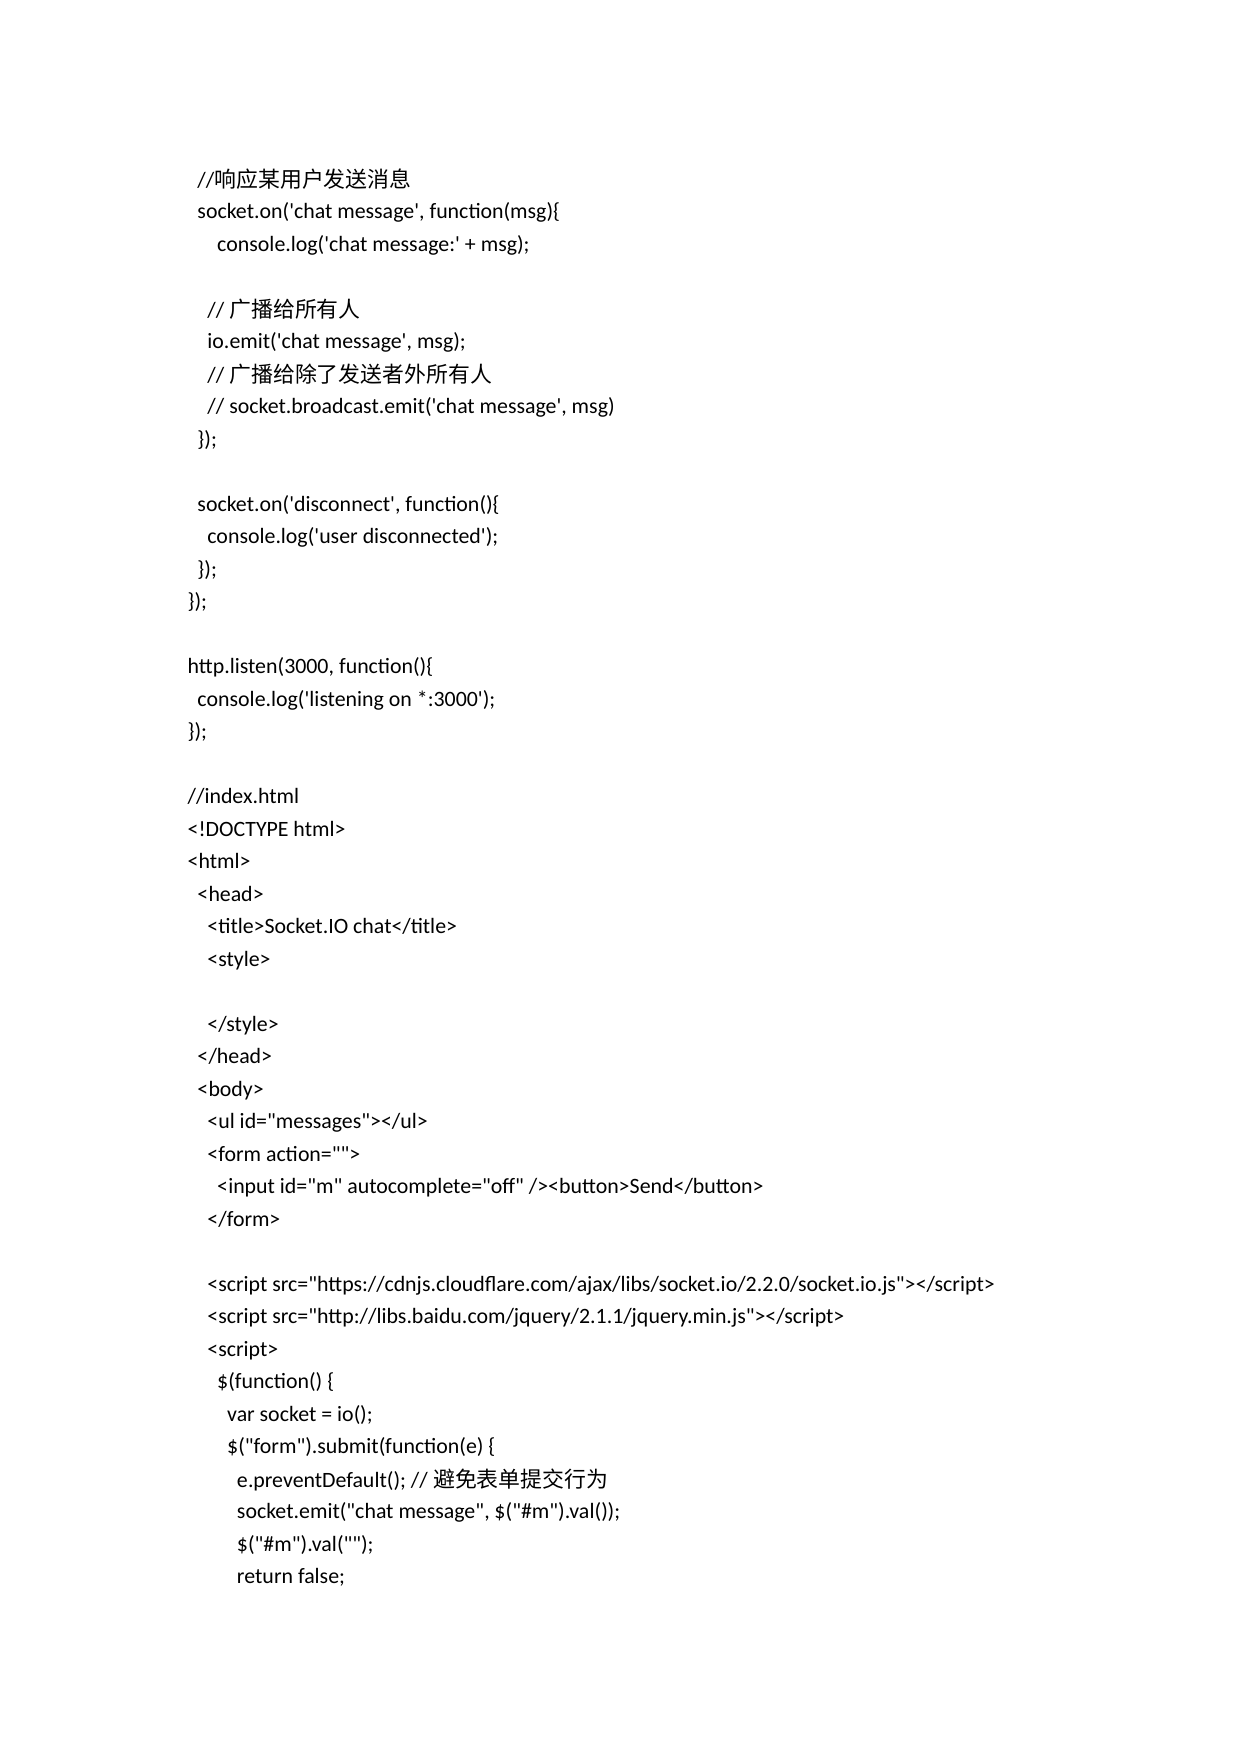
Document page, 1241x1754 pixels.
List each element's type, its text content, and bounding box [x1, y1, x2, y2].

text socket.emit("chat message", $("#m").val()); [187, 1494, 1053, 1527]
text e.preventDefault(); // 避免表单提交行为 [187, 1462, 1053, 1494]
text <title>Socket.IO chat</title> [187, 909, 1053, 942]
text }); [187, 552, 1053, 584]
text return false; [187, 1559, 1053, 1592]
text console.log('chat message:' + msg); [187, 227, 1053, 259]
text console.log('user disconnected'); [187, 519, 1053, 552]
text //响应某用户发送消息 [187, 162, 1053, 194]
text http.listen(3000, function(){ [187, 649, 1053, 682]
text $(function() { [187, 1364, 1053, 1397]
text <script src="https://cdnjs.cloudflare.com/ajax/libs/socket.io/2.2.0/socket.io.js"></script> [187, 1267, 1053, 1299]
text }); [187, 714, 1053, 747]
text <input id="m" autocomplete="off" /><button>Send</button> [187, 1169, 1053, 1202]
text <body> [187, 1072, 1053, 1104]
text </head> [187, 1039, 1053, 1072]
text <head> [187, 877, 1053, 909]
text <form action=""> [187, 1137, 1053, 1169]
text // 广播给所有人 [187, 292, 1053, 324]
text </form> [187, 1202, 1053, 1234]
text socket.on('chat message', function(msg){ [187, 194, 1053, 227]
text <html> [187, 844, 1053, 877]
text <script> [187, 1332, 1053, 1364]
text }); [187, 584, 1053, 617]
text // 广播给除了发送者外所有人 [187, 357, 1053, 389]
text <style> [187, 942, 1053, 974]
text }); [187, 422, 1053, 454]
text <!DOCTYPE html> [187, 812, 1053, 844]
text $("#m").val(""); [187, 1527, 1053, 1559]
text socket.on('disconnect', function(){ [187, 487, 1053, 519]
text </style> [187, 1007, 1053, 1039]
text console.log('listening on *:3000'); [187, 682, 1053, 714]
text io.emit('chat message', msg); [187, 324, 1053, 357]
text //index.html [187, 779, 1053, 812]
text <ul id="messages"></ul> [187, 1104, 1053, 1137]
text // socket.broadcast.emit('chat message', msg) [187, 389, 1053, 422]
text $("form").submit(function(e) { [187, 1429, 1053, 1462]
text var socket = io(); [187, 1397, 1053, 1429]
text <script src="http://libs.baidu.com/jquery/2.1.1/jquery.min.js"></script> [187, 1299, 1053, 1332]
